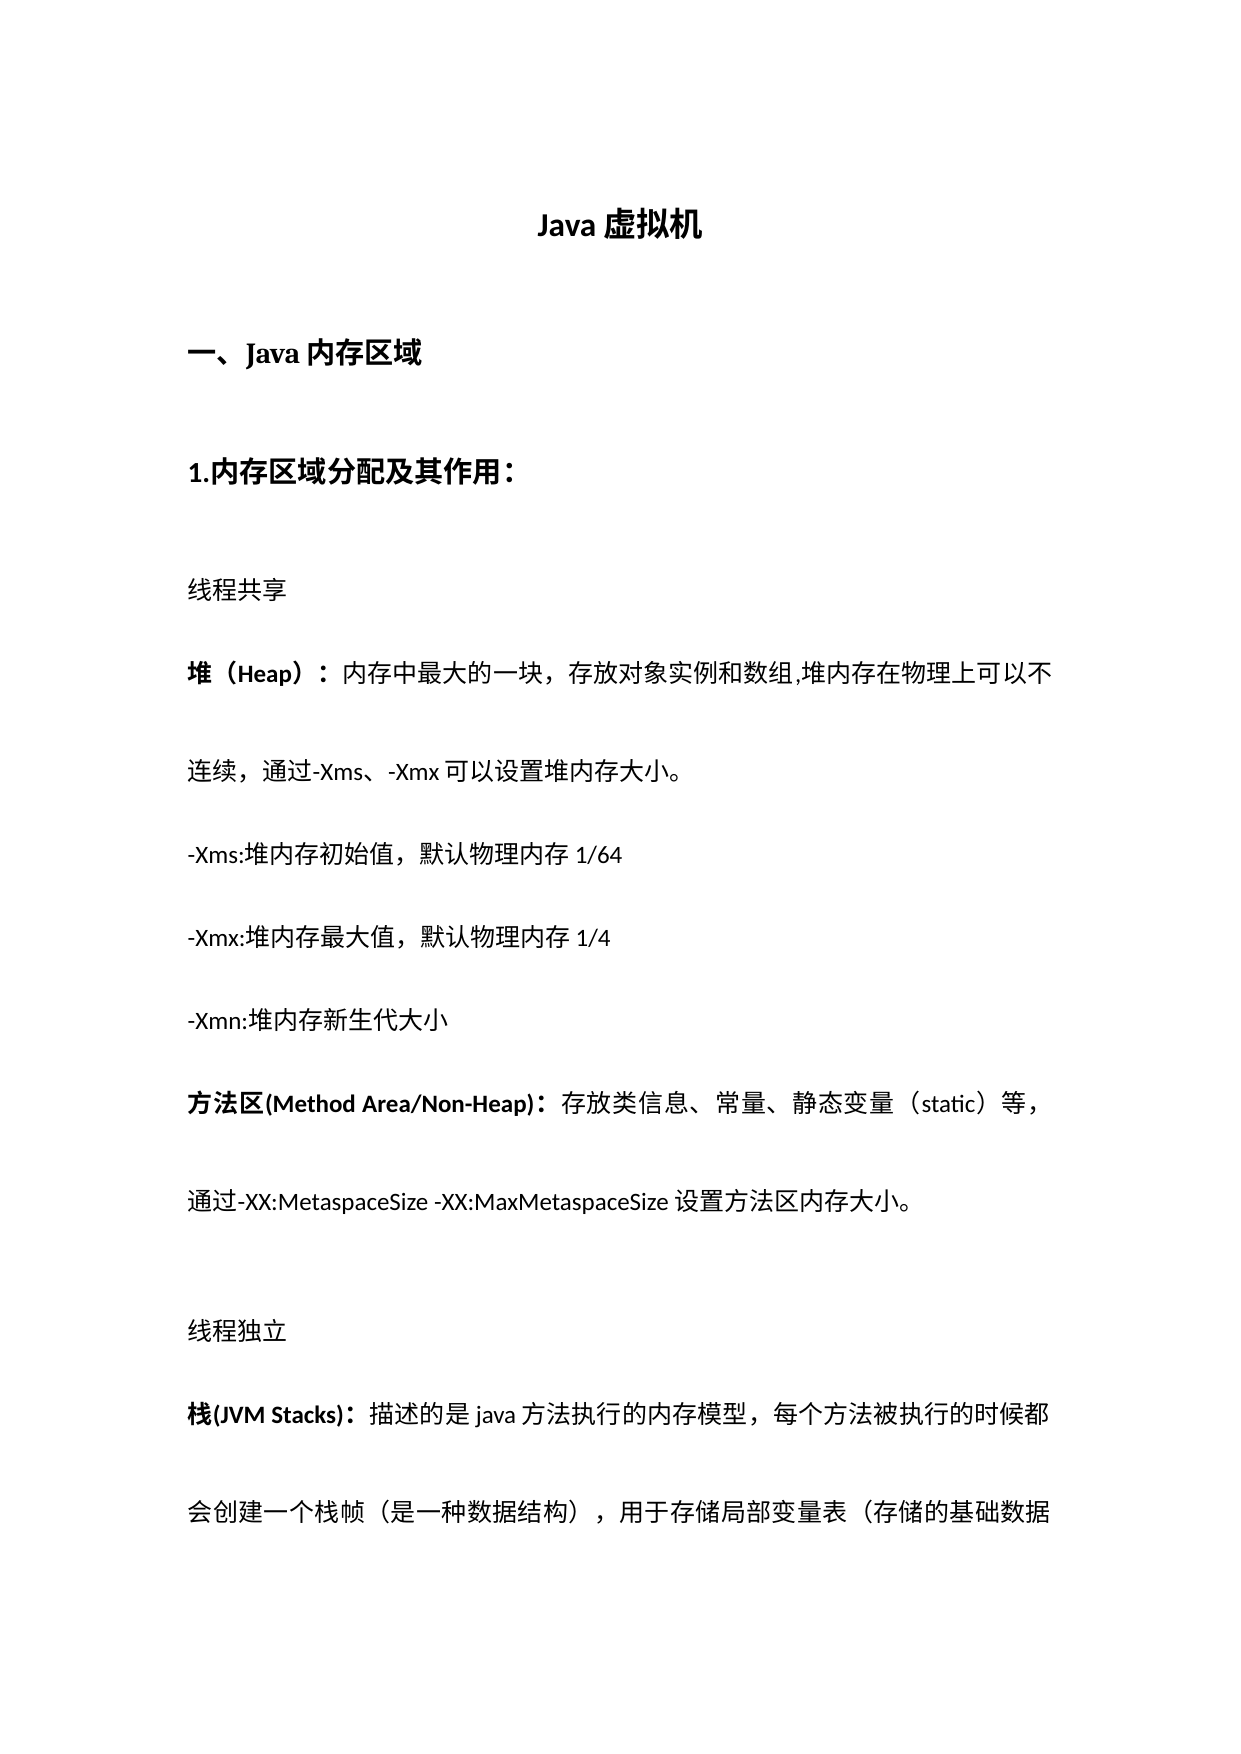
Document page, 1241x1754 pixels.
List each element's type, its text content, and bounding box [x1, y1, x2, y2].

subtitle Java虚拟机 [187, 189, 1053, 254]
text 方法区(Method Area/Non-Heap)：存放类信息、常量、静态变量（static）等，通过-XX:MetaspaceSize -XX:MaxMetaspaceSize设置方法区内存大小。 [187, 1069, 1053, 1232]
text 堆（Heap）：内存中最大的一块，存放对象实例和数组,堆内存在物理上可以不连续，通过-Xms、-Xmx可以设置堆内存大小。 [187, 639, 1053, 802]
text -Xmn:堆内存新生代大小 [187, 986, 1053, 1051]
text 线程独立 [187, 1297, 1053, 1362]
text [187, 1381, 1053, 1543]
subtitle 一、Java内存区域 [187, 318, 1053, 383]
text -Xmx:堆内存最大值，默认物理内存1/4 [187, 903, 1053, 968]
subtitle 1.内存区域分配及其作用： [187, 437, 1053, 502]
text -Xms:堆内存初始值，默认物理内存1/64 [187, 820, 1053, 885]
text 线程共享 [187, 556, 1053, 621]
